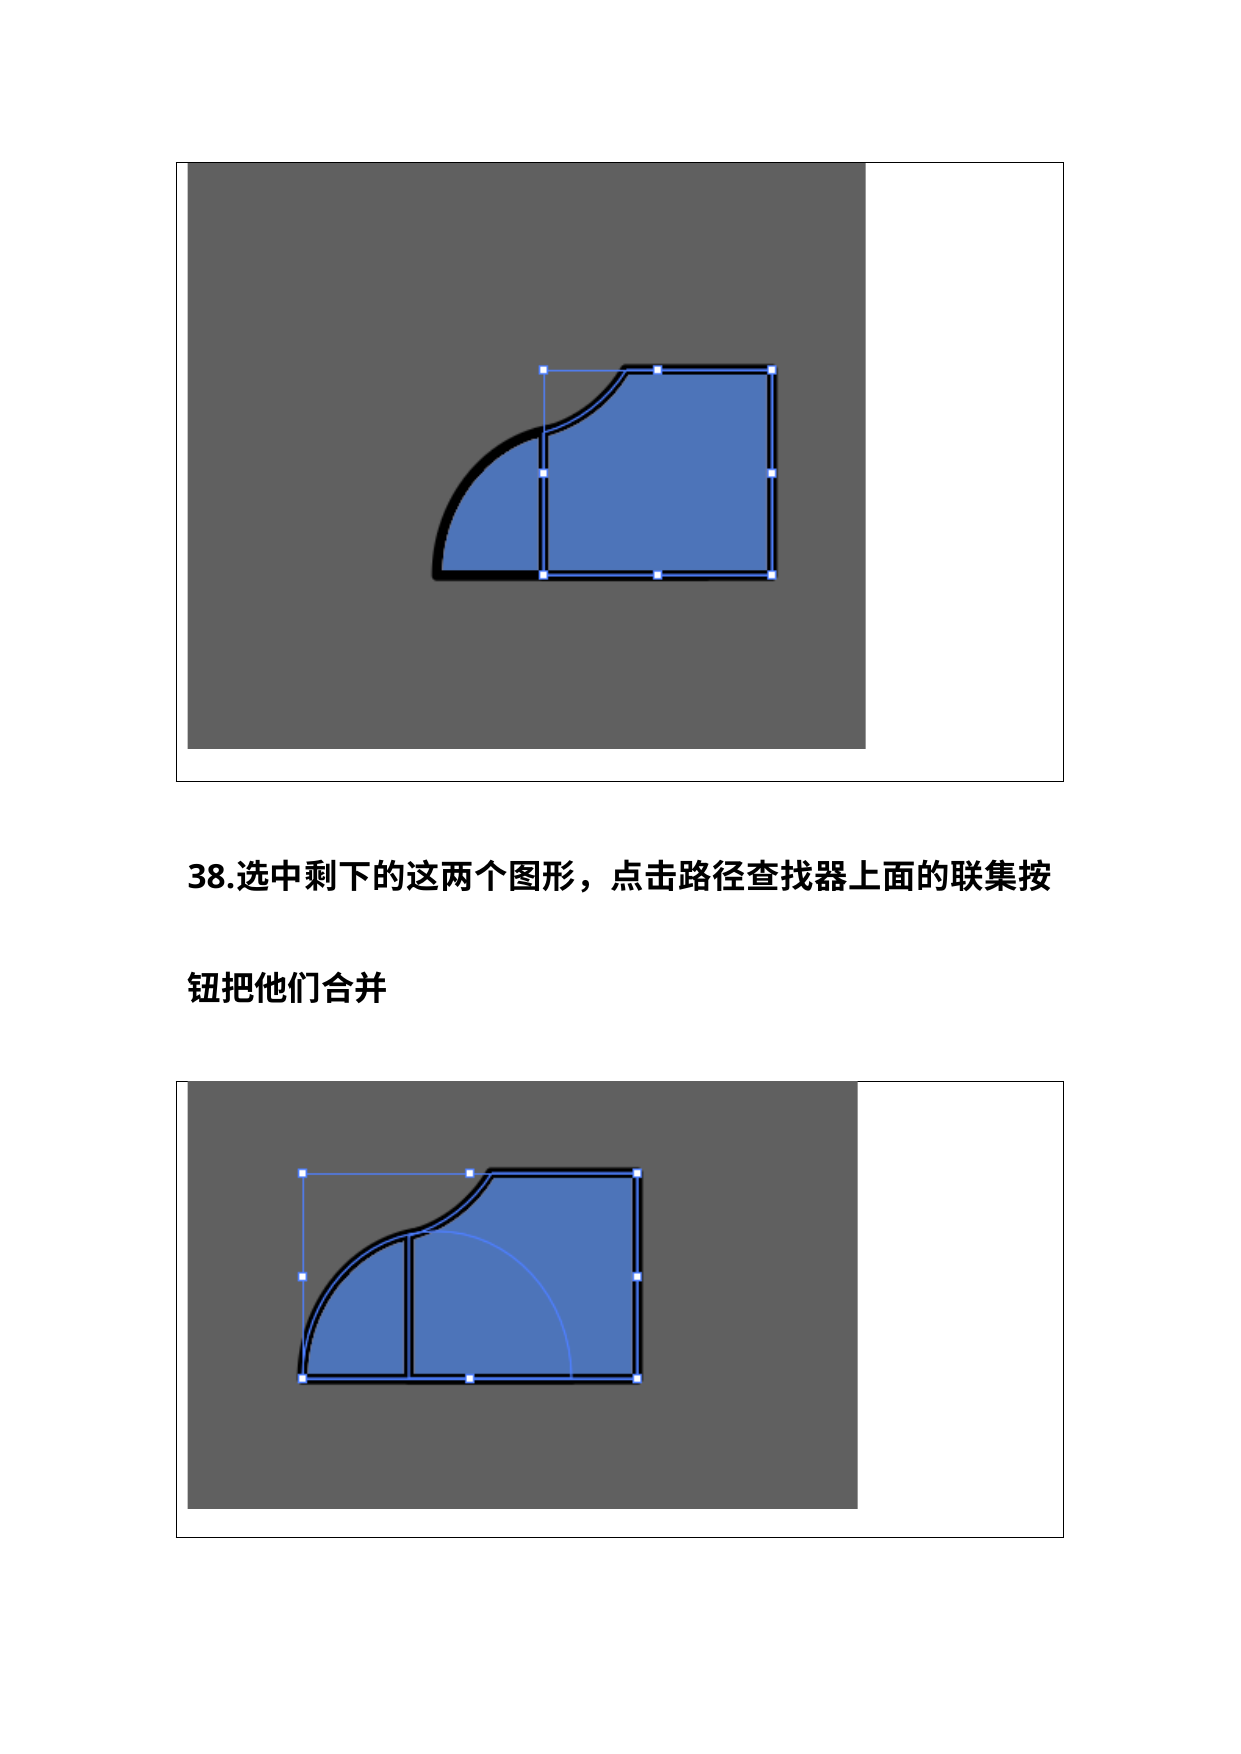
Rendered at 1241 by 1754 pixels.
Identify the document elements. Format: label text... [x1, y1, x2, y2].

picture [187, 1081, 858, 1509]
picture [187, 163, 866, 749]
subtitle 38.选中剩下的这两个图形，点击路径查找器上面的联集按钮把他们合并 [187, 841, 1053, 1018]
table_cell [177, 163, 1063, 781]
table_header [177, 1082, 1063, 1537]
